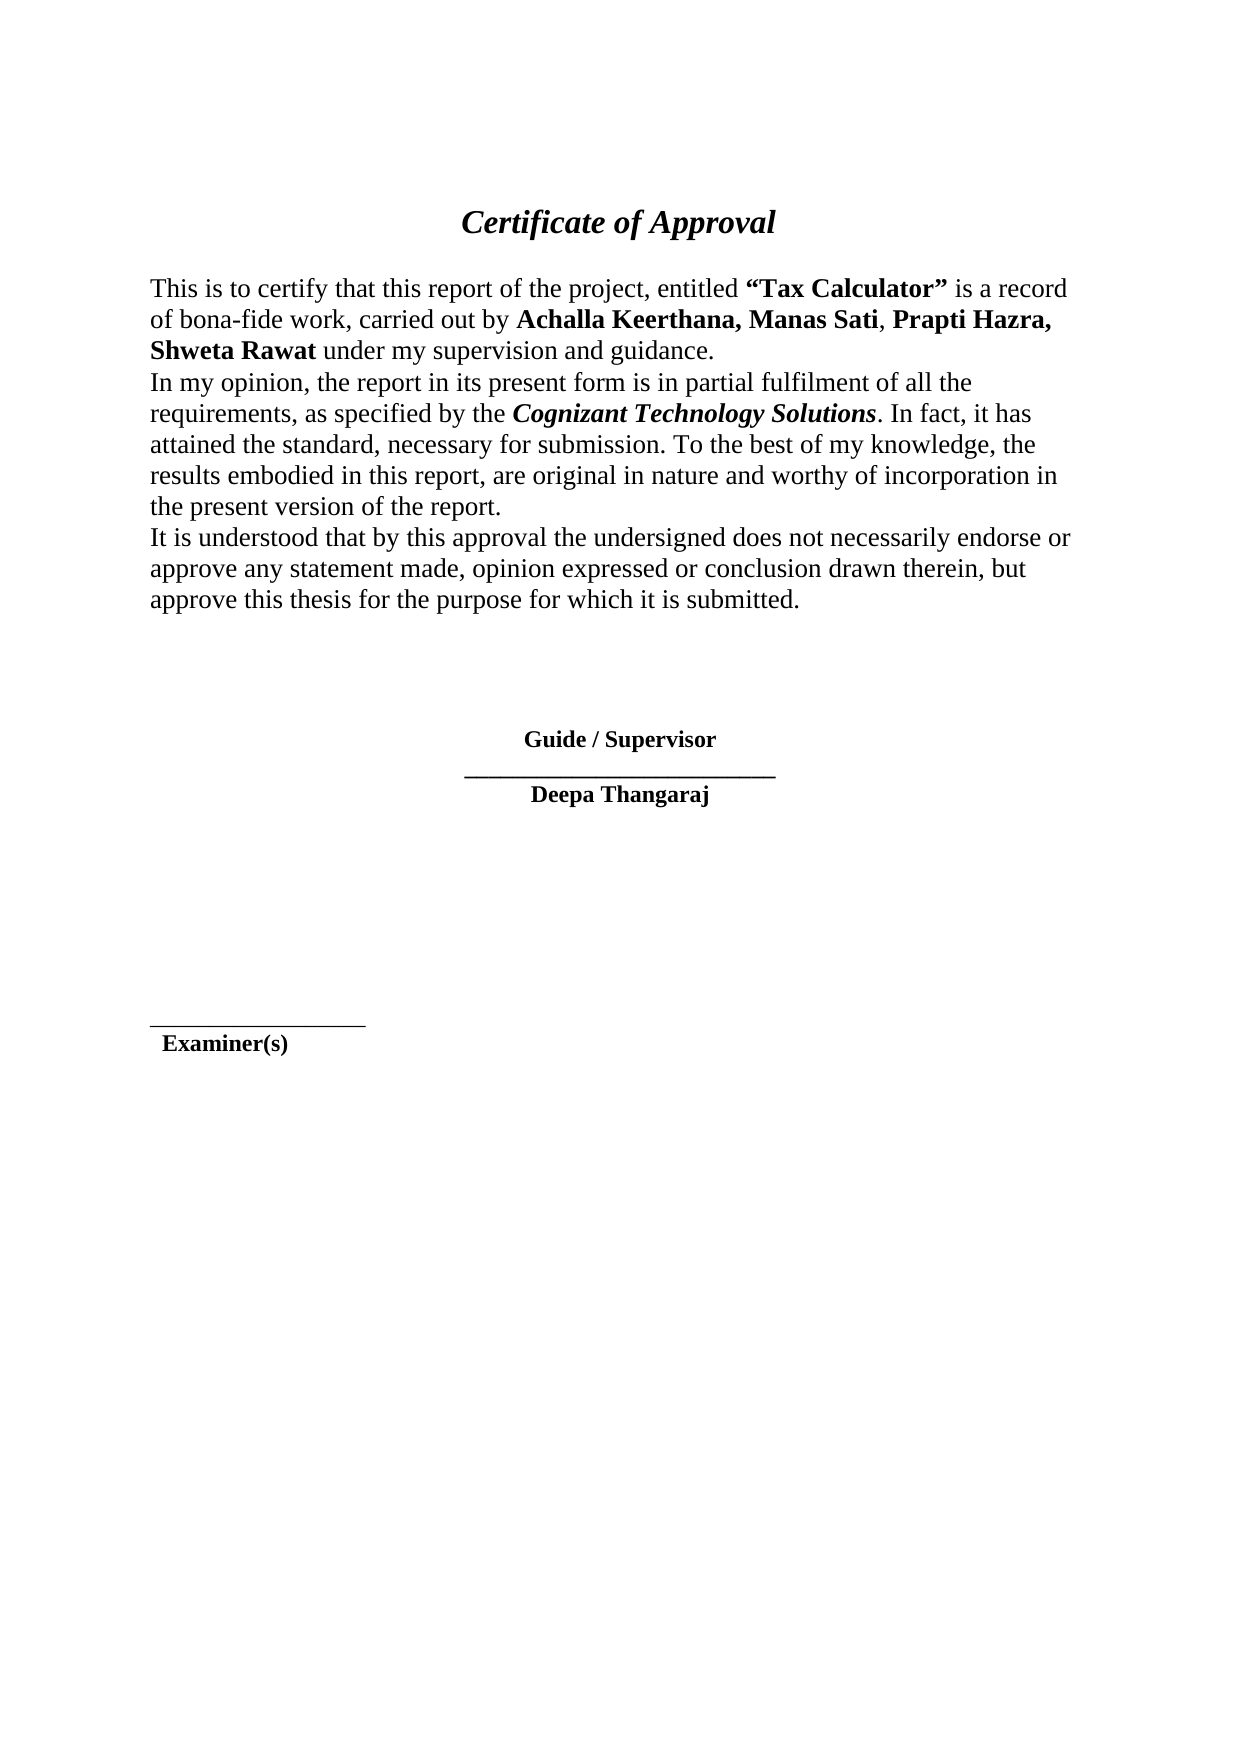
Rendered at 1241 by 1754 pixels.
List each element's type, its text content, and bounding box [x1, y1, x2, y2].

text Examiner(s) [150, 1029, 1090, 1057]
text It is understood that by this approval the undersigned does not necessarily endorse or approve any statement made, opinion expressed or conclusion drawn therein, but approve this thesis for the purpose for which it is submitted. [150, 521, 1090, 615]
text This is to certify that this report of the project, entitled “Tax Calculator” is a record of bona-fide work, carried out by Achalla Keerthana, Manas Sati, Prapti Hazra, Shweta Rawat under my supervision and guidance. [150, 272, 1090, 366]
text __________________ [150, 1002, 1090, 1029]
text Certificate of Approval [150, 203, 1090, 241]
text In my opinion, the report in its present form is in partial fulfilment of all the requirements, as specified by the Cognizant Technology Solutions. In fact, it has attained the standard, necessary for submission. To the best of my knowledge, the results embodied in this report, are original in nature and worthy of incorporation in the present version of the report. [150, 366, 1090, 521]
text Guide / Supervisor [150, 725, 1090, 753]
text __________________________ [150, 753, 1090, 780]
text Deepa Thangaraj [150, 780, 1090, 808]
